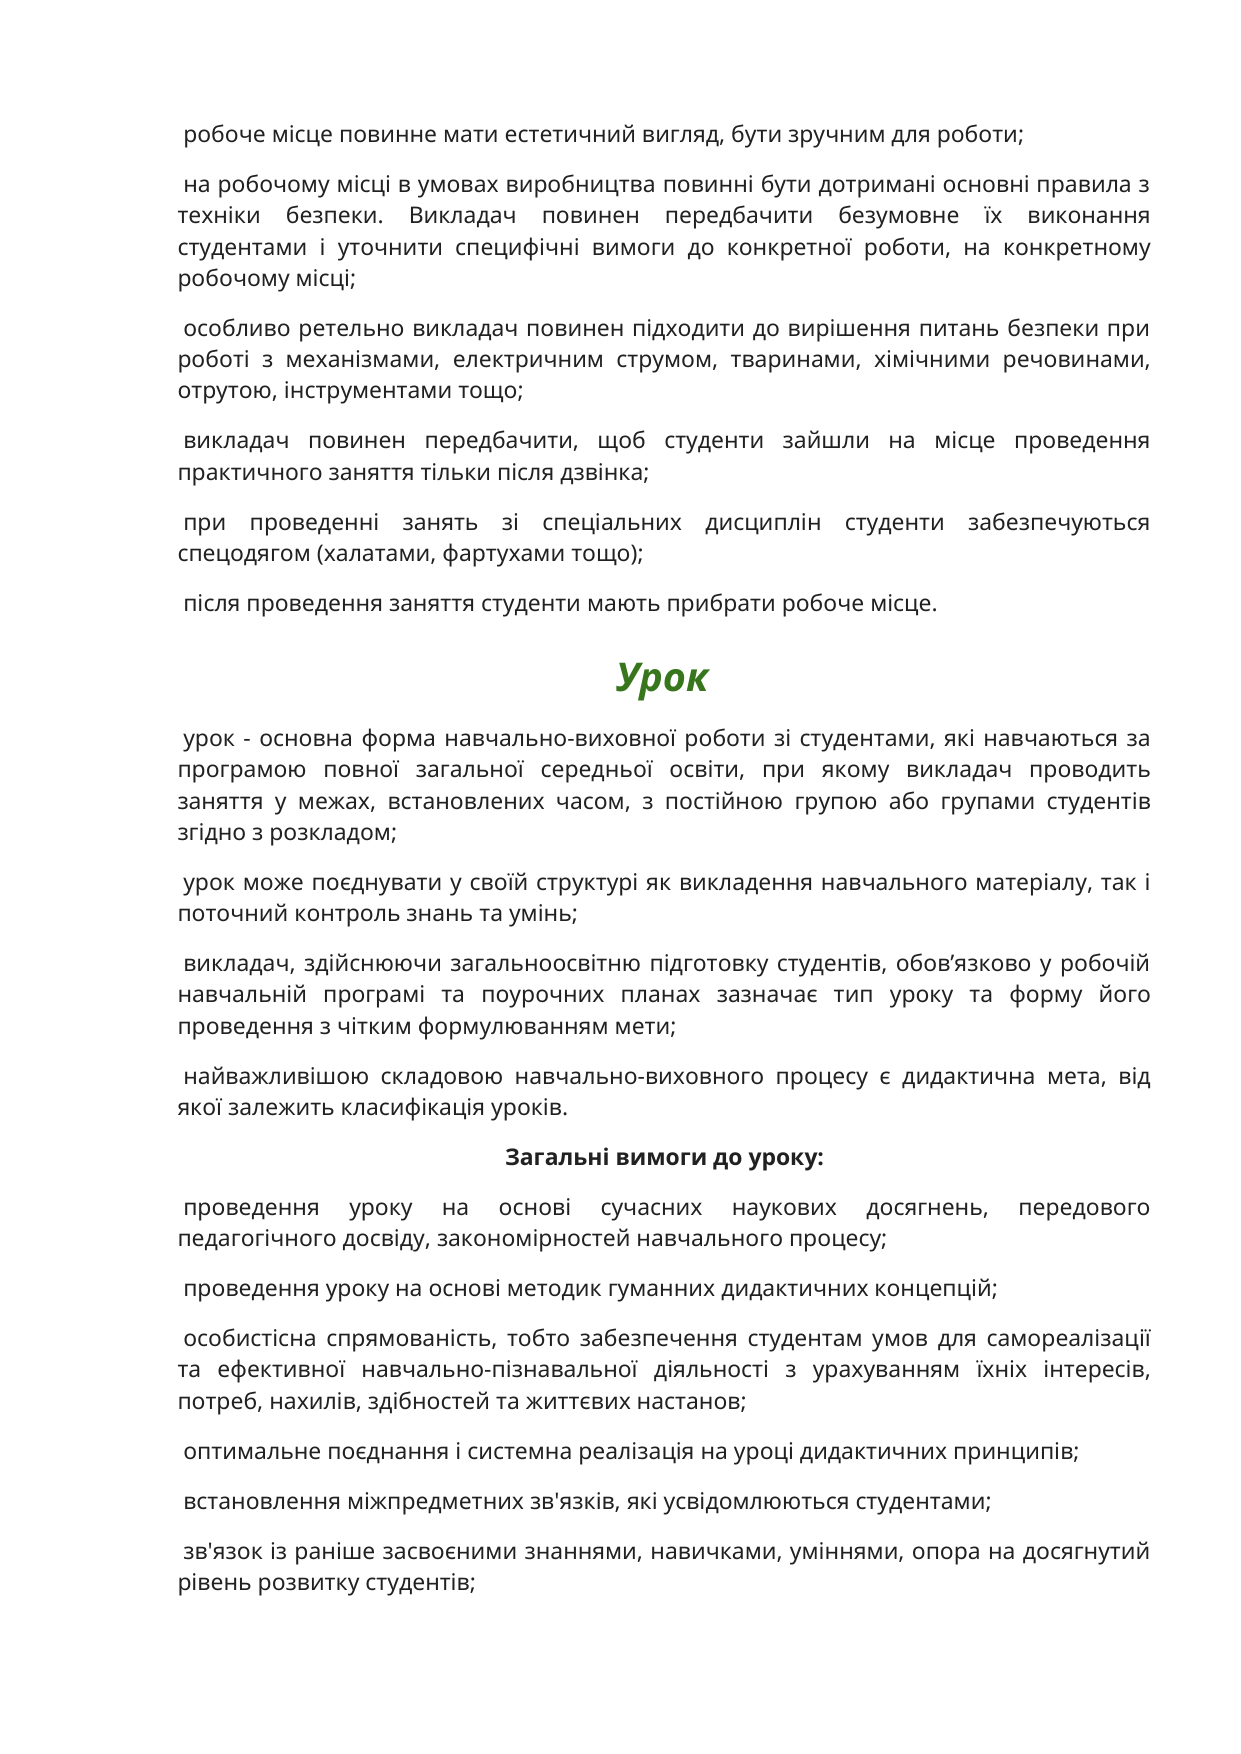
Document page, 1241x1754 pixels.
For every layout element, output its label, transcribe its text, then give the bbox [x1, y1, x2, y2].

text при проведенні занять зі спеціальних дисциплін студенти забезпечуються спецодягом (халатами, фартухами тощо); [177, 506, 1152, 568]
text особистісна спрямованість, тобто забезпечення студентам умов для самореалізації та ефективної навчально-пізнавальної діяльності з урахуванням їхніх інтересів, потреб, нахилів, здібностей та життєвих настанов; [177, 1322, 1152, 1416]
text робоче місце повинне мати естетичний вигляд, бути зручним для роботи; [177, 118, 1152, 149]
text зв'язок із раніше засвоєними знаннями, навичками, уміннями, опора на досягнутий рівень розвитку студентів; [177, 1534, 1152, 1597]
text особливо ретельно викладач повинен підходити до вирішення питань безпеки при роботі з механізмами, електричним струмом, тваринами, хімічними речовинами, отрутою, інструментами тощо; [177, 312, 1152, 406]
text найважливішою складовою навчально-виховного процесу є дидактична мета, від якої залежить класифікація уроків. [177, 1059, 1152, 1122]
text Урок [177, 649, 1152, 703]
text оптимальне поєднання і системна реалізація на уроці дидактичних принципів; [177, 1434, 1152, 1466]
text викладач, здійснюючи загальноосвітню підготовку студентів, обов’язково у робочій навчальній програмі та поурочних планах зазначає тип уроку та форму його проведення з чітким формулюванням мети; [177, 947, 1152, 1041]
text урок може поєднувати у своїй структурі як викладення навчального матеріалу, так і поточний контроль знань та умінь; [177, 866, 1152, 928]
text проведення уроку на основі сучасних наукових досягнень, передового педагогічного досвіду, закономірностей навчального процесу; [177, 1191, 1152, 1253]
text Загальні вимоги до уроку: [177, 1141, 1152, 1172]
text на робочому місці в умовах виробництва повинні бути дотримані основні правила з техніки безпеки. Викладач повинен передбачити безумовне їх виконання студентами і уточнити специфічні вимоги до конкретної роботи, на конкретному робочому місці; [177, 168, 1152, 293]
text викладач повинен передбачити, щоб студенти зайшли на місце проведення практичного заняття тільки після дзвінка; [177, 424, 1152, 487]
text урок - основна форма навчально-виховної роботи зі студентами, які навчаються за програмою повної загальної середньої освіти, при якому викладач проводить заняття у межах, встановлених часом, з постійною групою або групами студентів згідно з розкладом; [177, 722, 1152, 847]
text після проведення заняття студенти мають прибрати робоче місце. [177, 587, 1152, 618]
text встановлення міжпредметних зв'язків, які усвідомлюються студентами; [177, 1484, 1152, 1516]
text проведення уроку на основі методик гуманних дидактичних концепцій; [177, 1272, 1152, 1303]
